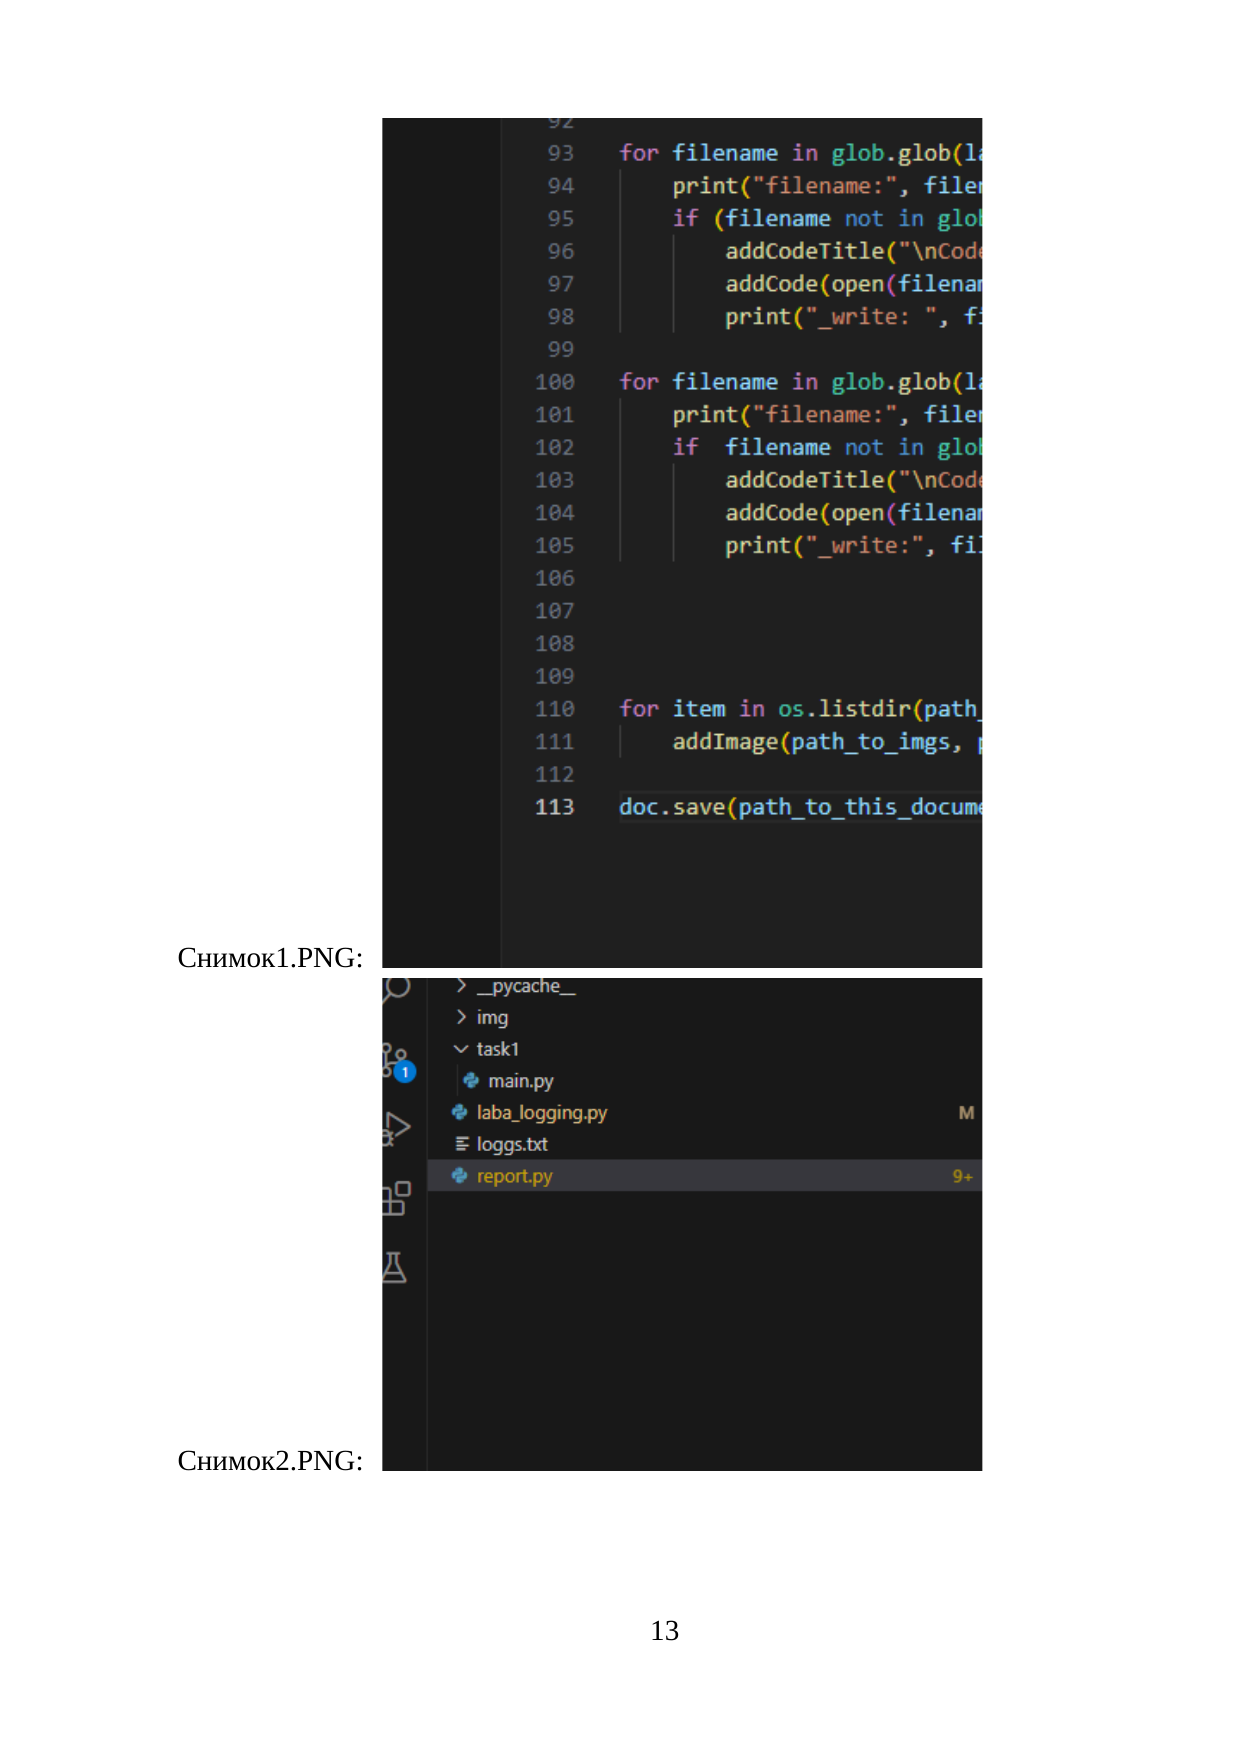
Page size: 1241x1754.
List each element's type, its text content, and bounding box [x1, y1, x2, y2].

picture [382, 118, 983, 968]
picture [382, 978, 983, 1471]
